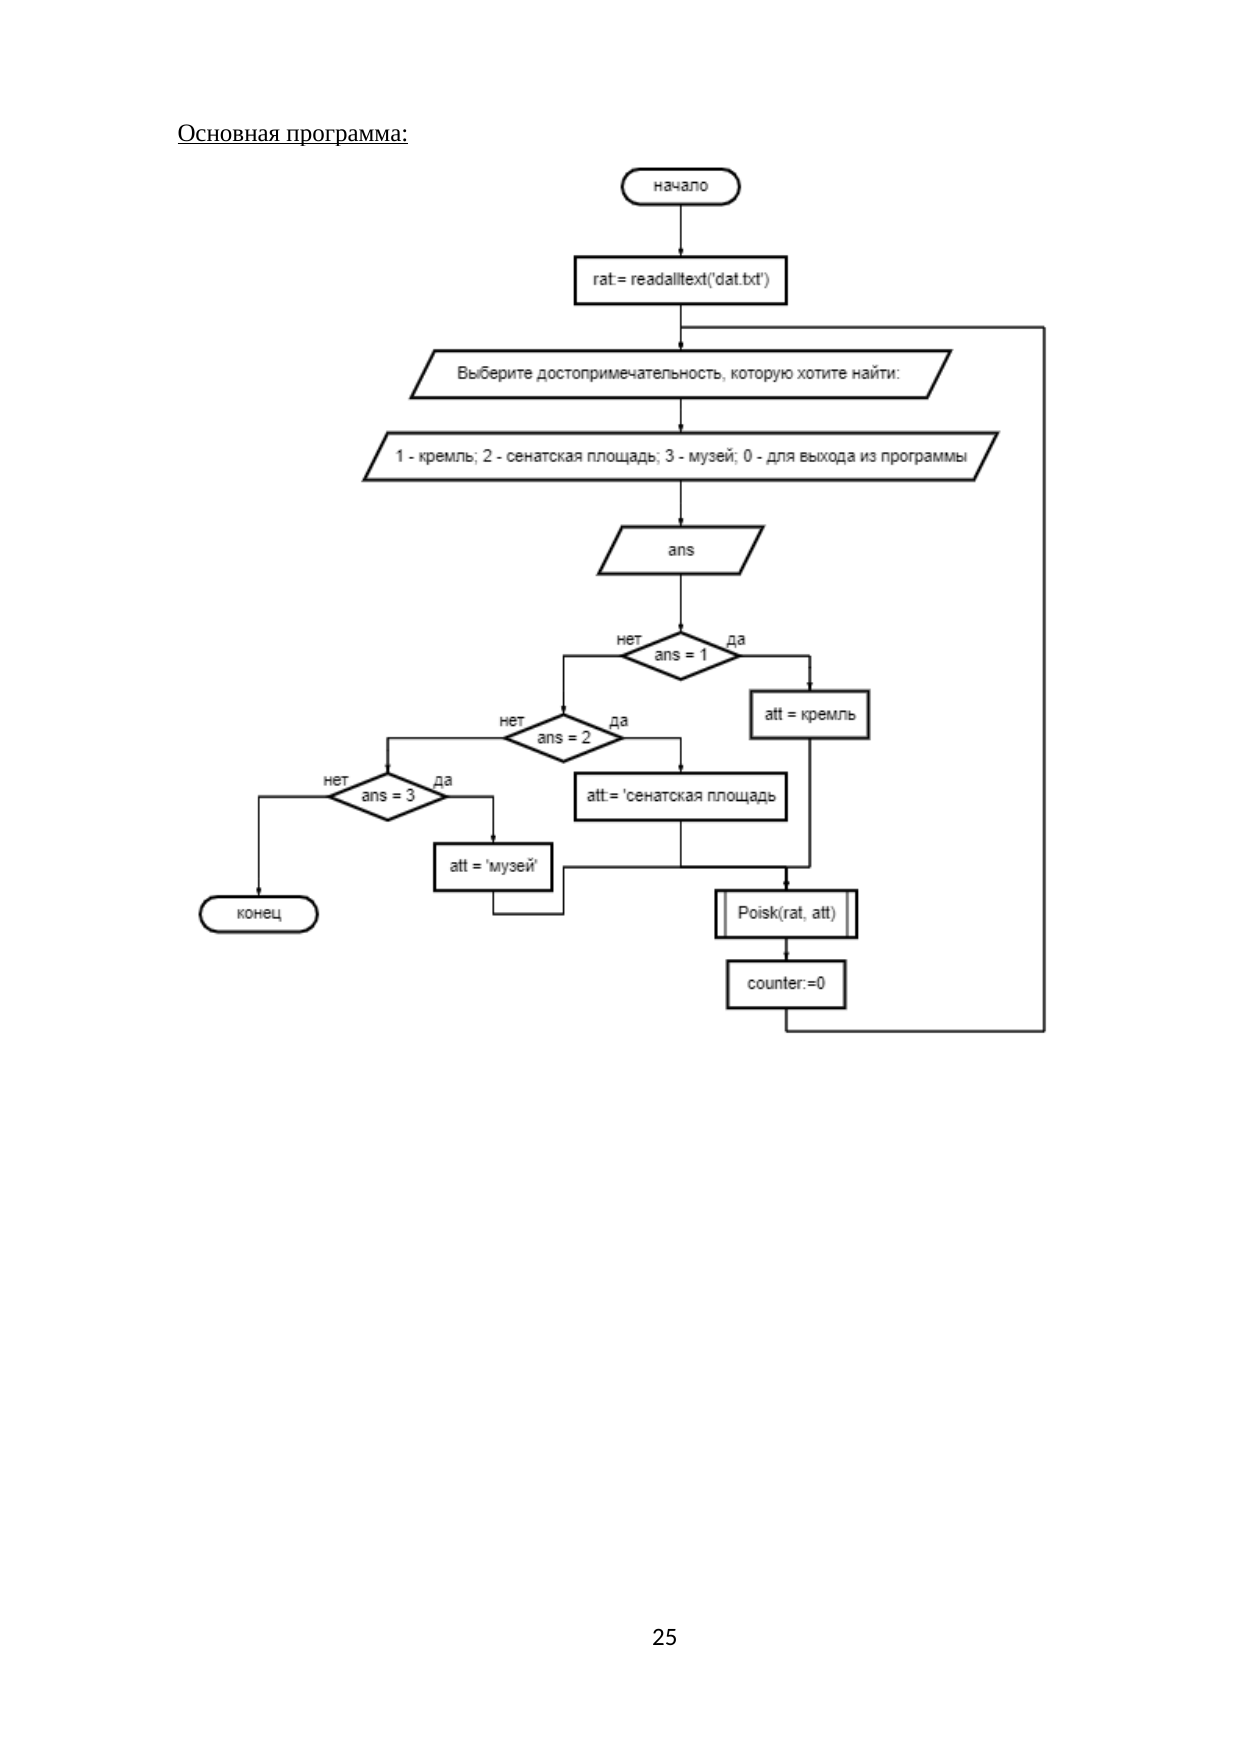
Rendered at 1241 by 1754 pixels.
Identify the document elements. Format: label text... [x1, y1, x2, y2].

picture [177, 146, 1068, 1055]
